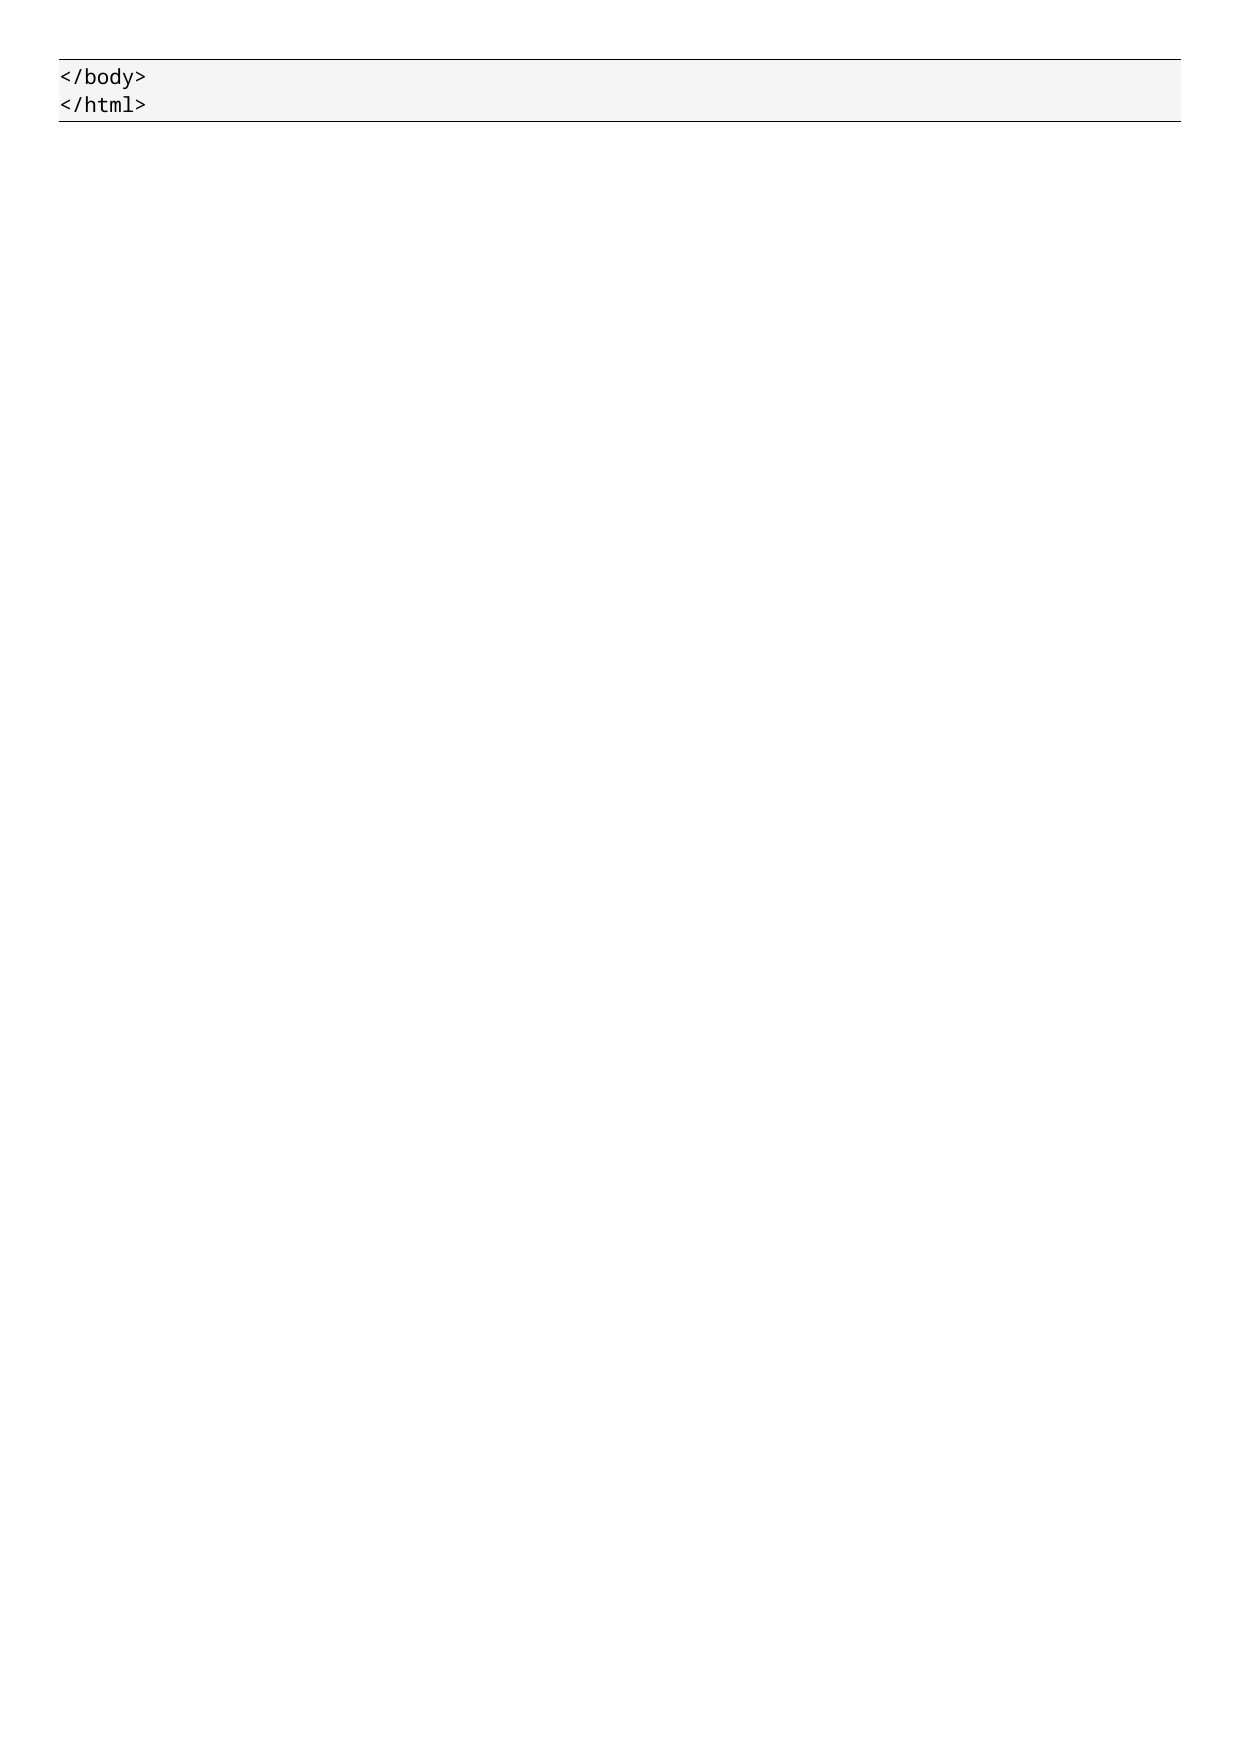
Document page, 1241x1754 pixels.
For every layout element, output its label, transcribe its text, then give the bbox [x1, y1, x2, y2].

text </html> [59, 87, 1181, 121]
text </body> [59, 60, 1181, 87]
